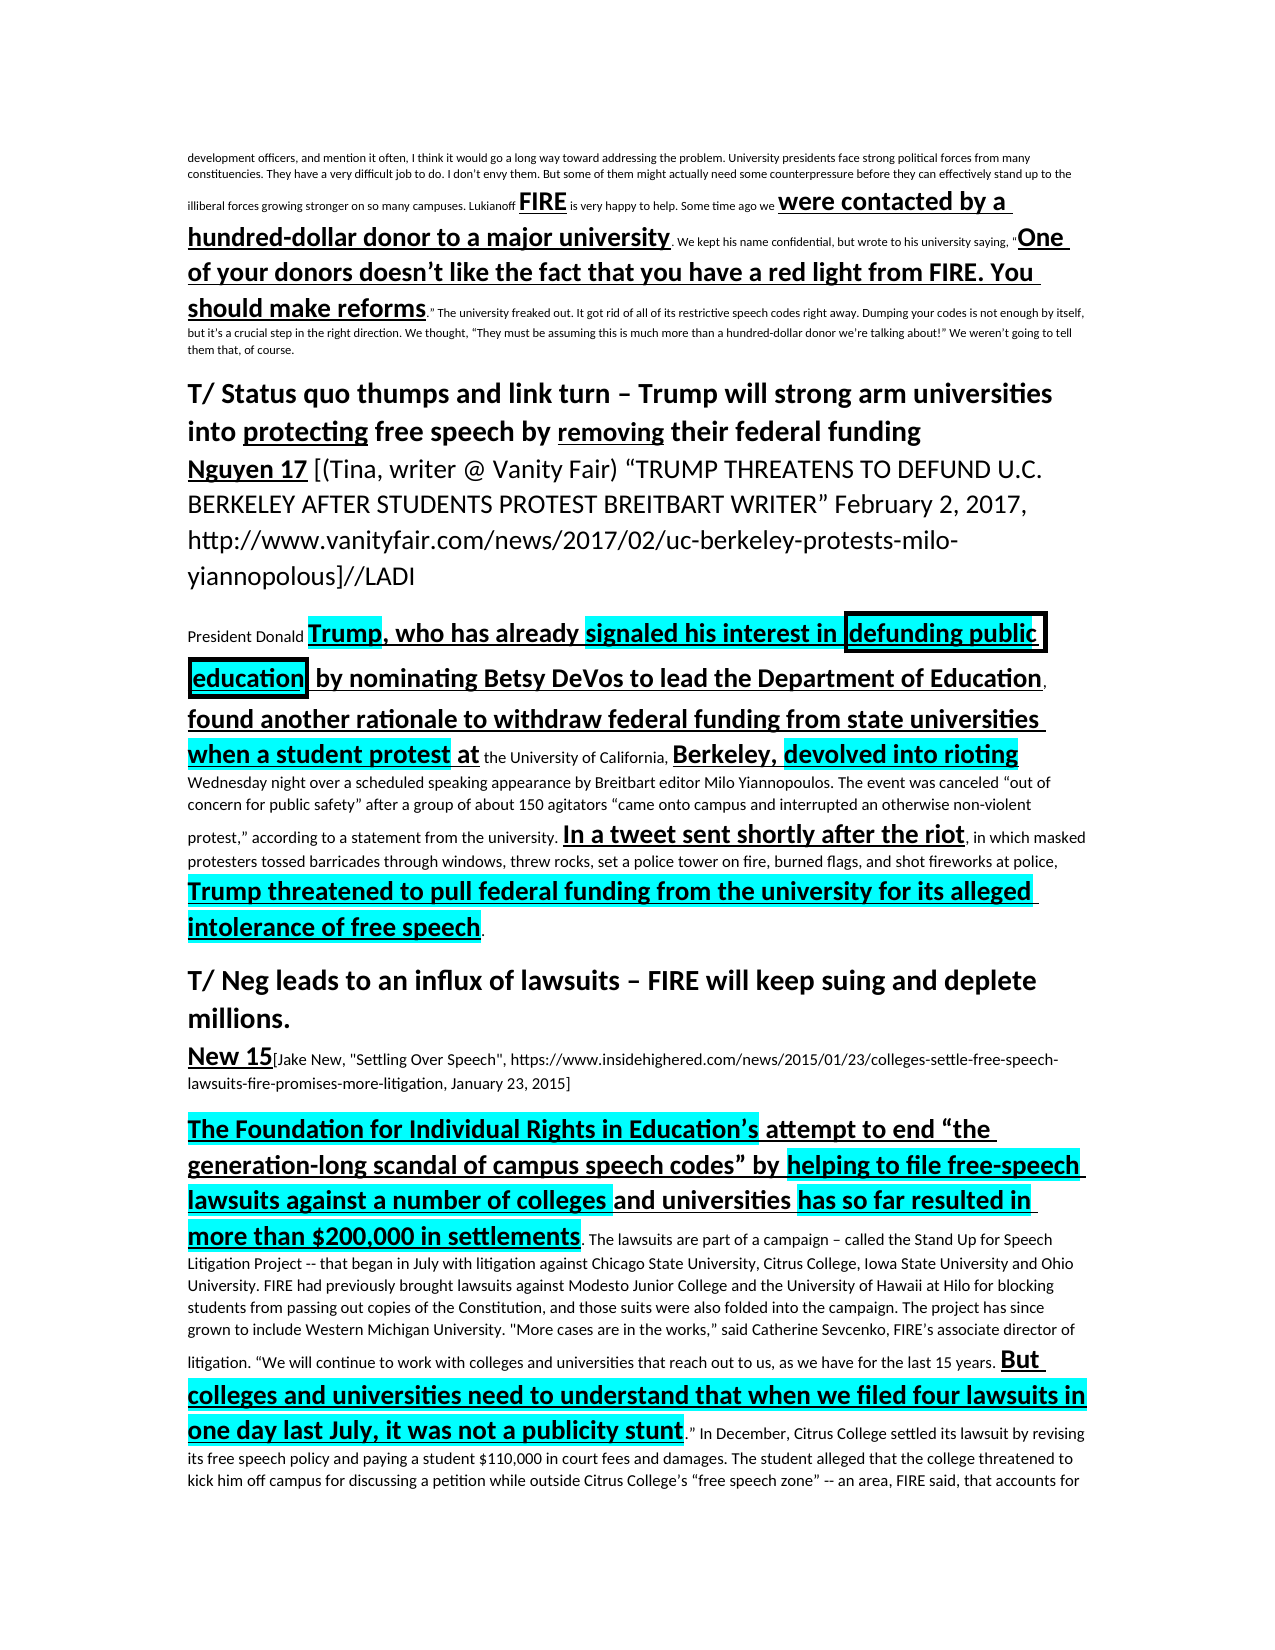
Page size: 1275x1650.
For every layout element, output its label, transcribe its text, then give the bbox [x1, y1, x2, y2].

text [187, 150, 1087, 357]
text President Donald Trump, who has already signaled his interest in defunding public education by nominating Betsy DeVos to lead the Department of Education, found another rationale to withdraw federal funding from state universities when a student protest at the University of California, Berkeley, devolved into rioting Wednesday night over a scheduled speaking appearance by Breitbart editor Milo Yiannopoulos. The event was canceled “out of concern for public safety” after a group of about 150 agitators “came onto campus and interrupted an otherwise non-violent protest,” according to a statement from the university. In a tweet sent shortly after the riot, in which masked protesters tossed barricades through windows, threw rocks, set a police tower on fire, burned flags, and shot fireworks at police, Trump threatened to pull federal funding from the university for its alleged intolerance of free speech. [187, 611, 1087, 943]
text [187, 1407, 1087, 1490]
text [187, 1112, 1087, 1406]
text Nguyen 17 [(Tina, writer @ Vanity Fair) “TRUMP THREATENS TO DEFUND U.C. BERKELEY AFTER STUDENTS PROTEST BREITBART WRITER” February 2, 2017, http://www.vanityfair.com/news/2017/02/uc-berkeley-protests-milo-yiannopolous]//LADI [187, 452, 1087, 592]
subtitle T/ Neg leads to an influx of lawsuits – FIRE will keep suing and deplete millions. [187, 962, 1087, 1036]
subtitle T/ Status quo thumps and link turn – Trump will strong arm universities into protecting free speech by removing their federal funding [187, 375, 1087, 449]
text New 15[Jake New, "Settling Over Speech", https://www.insidehighered.com/news/2015/01/23/colleges-settle-free-speech-lawsuits-fire-promises-more-litigation, January 23, 2015] [187, 1039, 1087, 1094]
